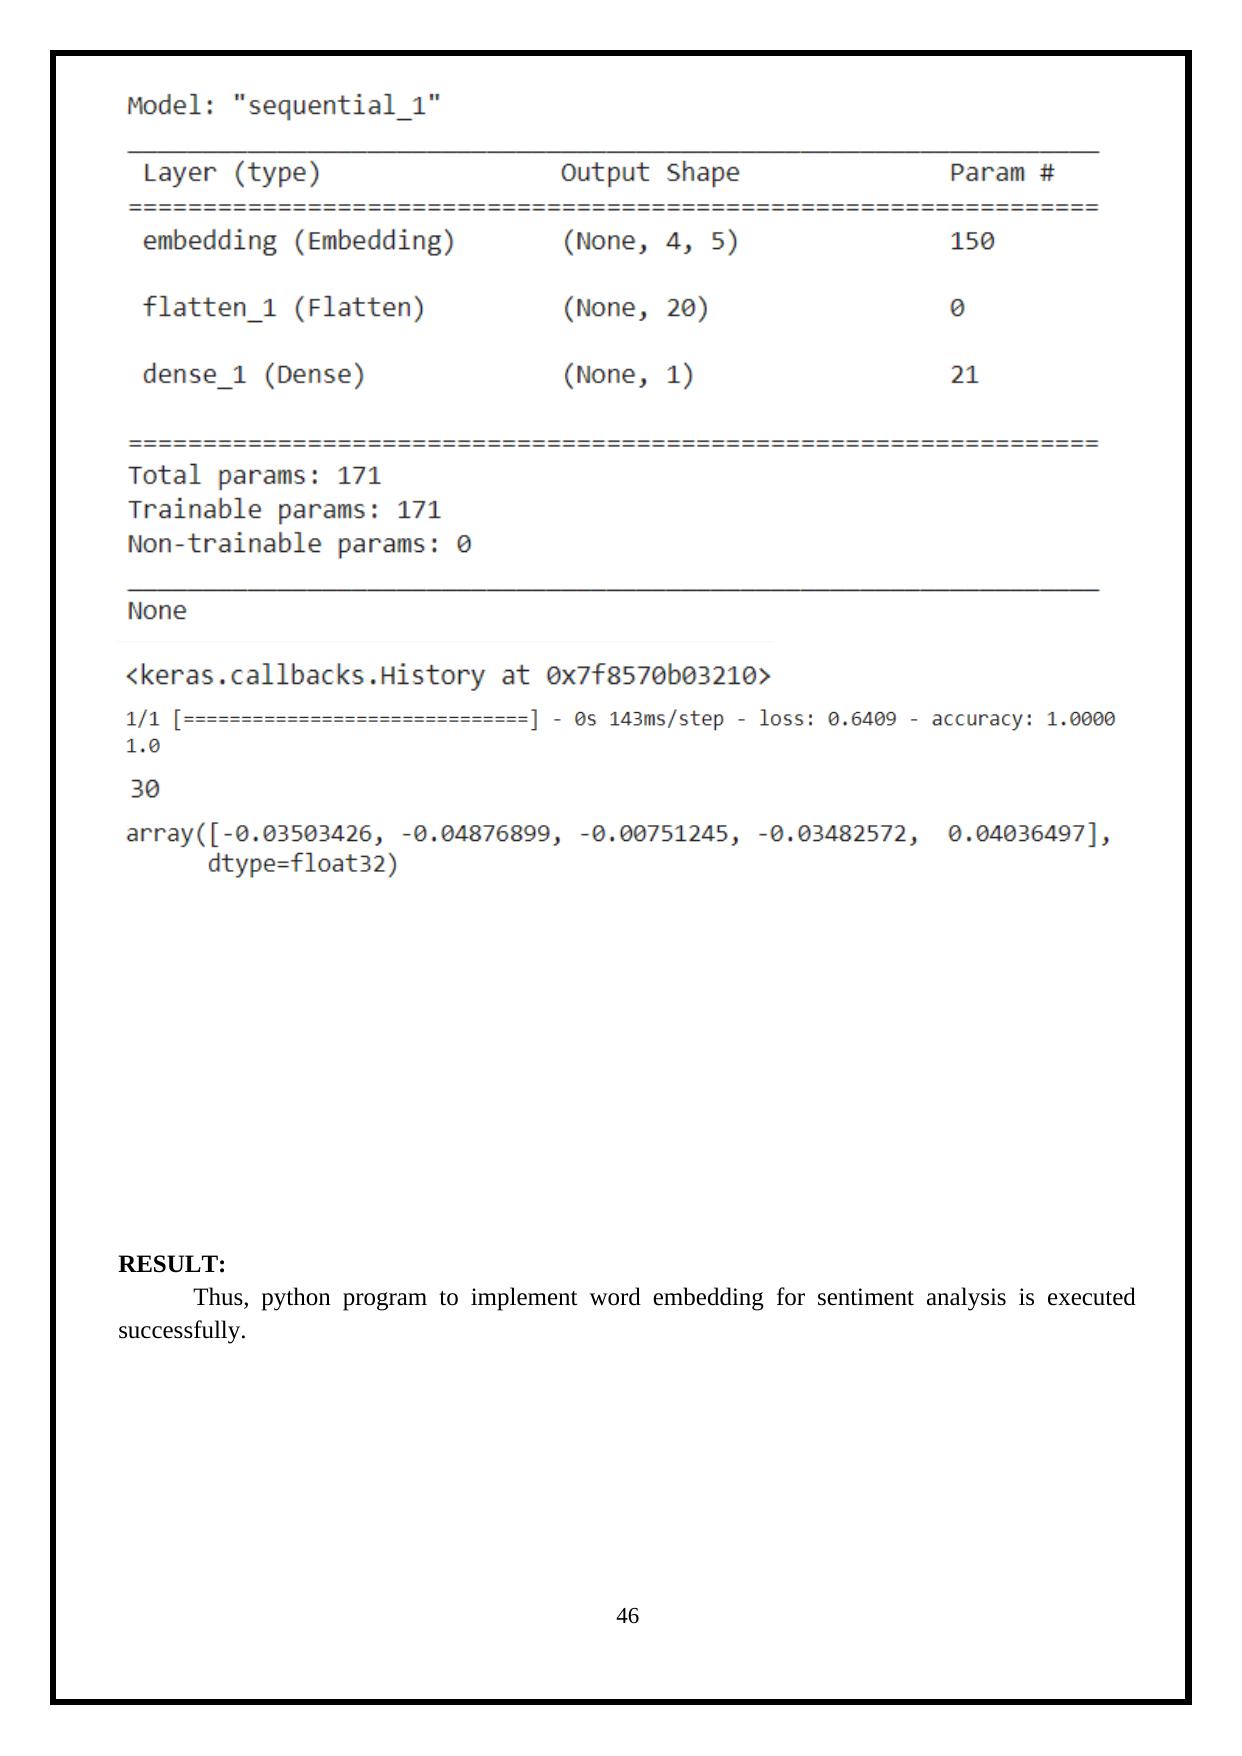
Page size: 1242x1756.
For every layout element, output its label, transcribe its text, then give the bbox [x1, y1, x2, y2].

text Thus, python program to implement word embedding for sentiment analysis is executed successfully. [118, 1282, 1137, 1344]
picture [118, 641, 775, 699]
picture [118, 88, 1117, 638]
picture [118, 812, 1117, 882]
picture [118, 764, 183, 809]
picture [118, 702, 1117, 761]
text RESULT: [118, 1249, 1137, 1278]
